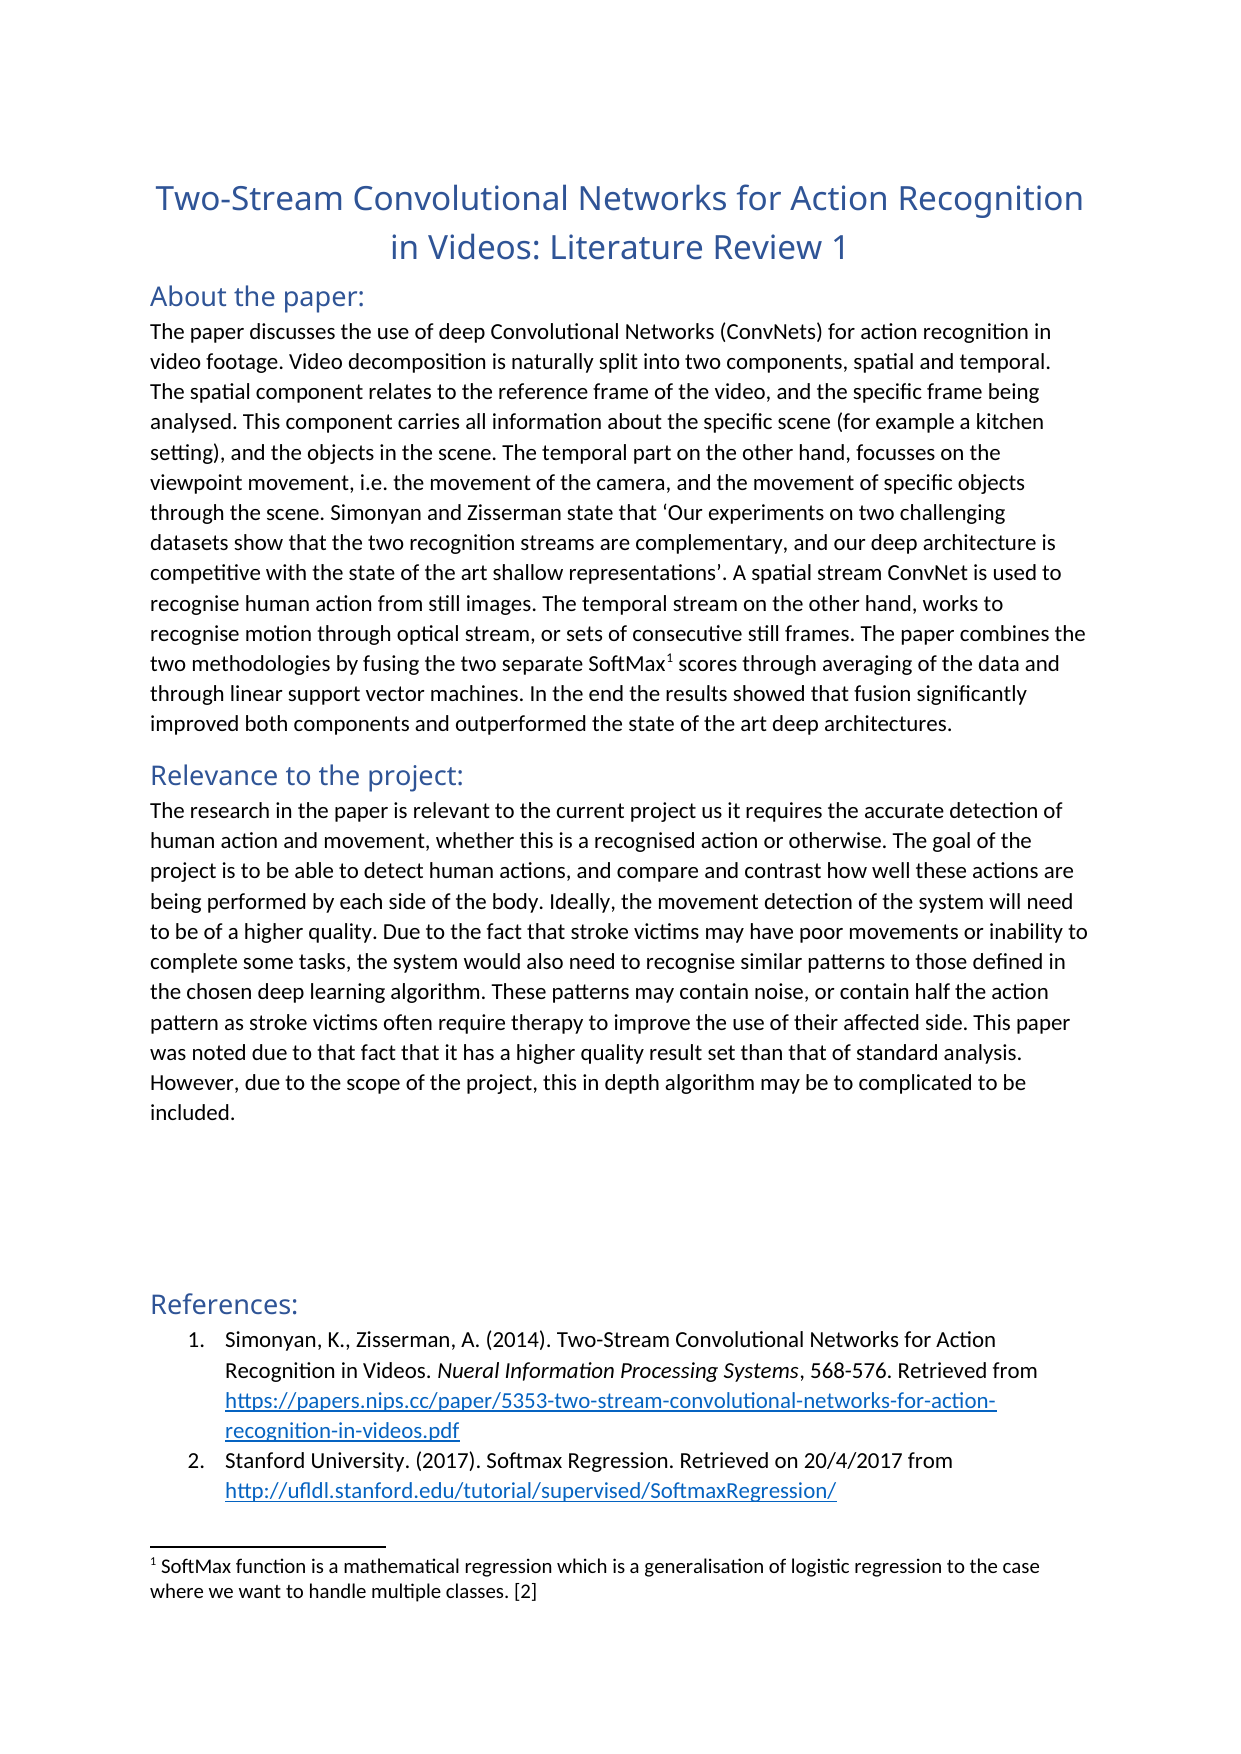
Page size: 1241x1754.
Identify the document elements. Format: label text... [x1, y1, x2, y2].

text The paper discusses the use of deep Convolutional Networks (ConvNets) for action recognition in video footage. Video decomposition is naturally split into two components, spatial and temporal. The spatial component relates to the reference frame of the video, and the specific frame being analysed. This component carries all information about the specific scene (for example a kitchen setting), and the objects in the scene. The temporal part on the other hand, focusses on the viewpoint movement, i.e. the movement of the camera, and the movement of specific objects through the scene. Simonyan and Zisserman state that ‘Our experiments on two challenging datasets show that the two recognition streams are complementary, and our deep architecture is competitive with the state of the art shallow representations’. A spatial stream ConvNet is used to recognise human action from still images. The temporal stream on the other hand, works to recognise motion through optical stream, or sets of consecutive still frames. The paper combines the two methodologies by fusing the two separate SoftMax scores through averaging of the data and through linear support vector machines. In the end the results showed that fusion significantly improved both components and outperformed the state of the art deep architectures. [150, 317, 1090, 738]
list Simonyan, K., Zisserman, A. (2014). Two-Stream Convolutional Networks for Action Recognition in Videos. Nueral Information Processing Systems, 568-576. Retrieved from https://papers.nips.cc/paper/5353-two-stream-convolutional-networks-for-action-recognition-in-videos.pdf [187, 1326, 1090, 1444]
list Stanford University. (2017). Softmax Regression. Retrieved on 20/4/2017 from http://ufldl.stanford.edu/tutorial/supervised/SoftmaxRegression/ [187, 1446, 1090, 1505]
subtitle Two-Stream Convolutional Networks for Action Recognition in Videos: Literature Review 1 [150, 175, 1090, 269]
subtitle About the paper: [150, 277, 1090, 314]
text The research in the paper is relevant to the current project us it requires the accurate detection of human action and movement, whether this is a recognised action or otherwise. The goal of the project is to be able to detect human actions, and compare and contrast how well these actions are being performed by each side of the body. Ideally, the movement detection of the system will need to be of a higher quality. Due to the fact that stroke victims may have poor movements or inability to complete some tasks, the system would also need to recognise similar patterns to those defined in the chosen deep learning algorithm. These patterns may contain noise, or contain half the action pattern as stroke victims often require therapy to improve the use of their affected side. This paper was noted due to that fact that it has a higher quality result set than that of standard analysis. However, due to the scope of the project, this in depth algorithm may be to complicated to be included. [150, 796, 1090, 1126]
subtitle References: [150, 1286, 1090, 1323]
subtitle Relevance to the project: [150, 756, 1090, 793]
